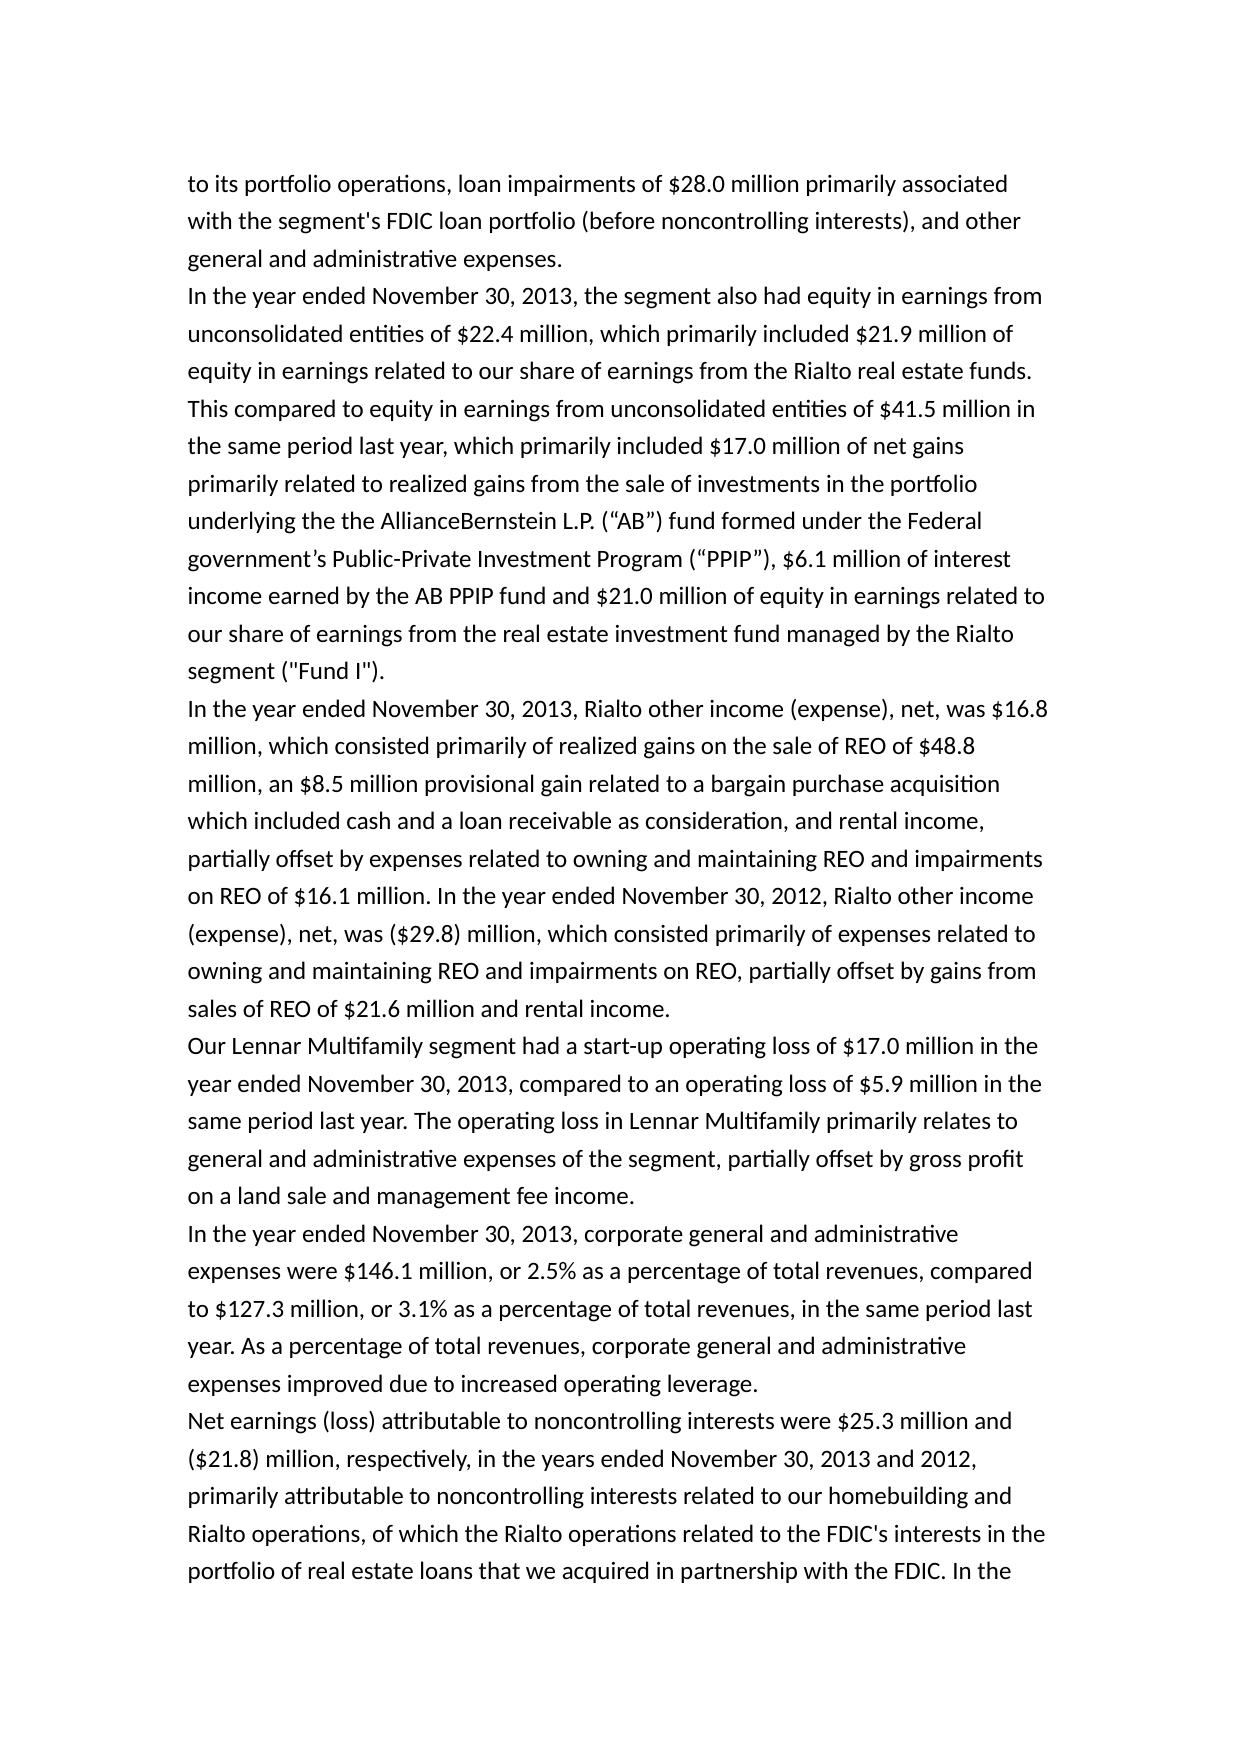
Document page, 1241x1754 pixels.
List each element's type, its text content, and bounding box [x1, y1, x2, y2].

text In the year ended November 30, 2013, corporate general and administrative expenses were $146.1 million, or 2.5% as a percentage of total revenues, compared to $127.3 million, or 3.1% as a percentage of total revenues, in the same period last year. As a percentage of total revenues, corporate general and administrative expenses improved due to increased operating leverage. [187, 1214, 1053, 1402]
text In the year ended November 30, 2013, the segment also had equity in earnings from unconsolidated entities of $22.4 million, which primarily included $21.9 million of equity in earnings related to our share of earnings from the Rialto real estate funds. This compared to equity in earnings from unconsolidated entities of $41.5 million in the same period last year, which primarily included $17.0 million of net gains primarily related to realized gains from the sale of investments in the portfolio underlying the the AllianceBernstein L.P. (“AB”) fund formed under the Federal government’s Public-Private Investment Program (“PPIP”), $6.1 million of interest income earned by the AB PPIP fund and $21.0 million of equity in earnings related to our share of earnings from the real estate investment fund managed by the Rialto segment ("Fund I"). [187, 277, 1053, 689]
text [187, 164, 1053, 277]
text Our Lennar Multifamily segment had a start-up operating loss of $17.0 million in the year ended November 30, 2013, compared to an operating loss of $5.9 million in the same period last year. The operating loss in Lennar Multifamily primarily relates to general and administrative expenses of the segment, partially offset by gross profit on a land sale and management fee income. [187, 1027, 1053, 1214]
text In the year ended November 30, 2013, Rialto other income (expense), net, was $16.8 million, which consisted primarily of realized gains on the sale of REO of $48.8 million, an $8.5 million provisional gain related to a bargain purchase acquisition which included cash and a loan receivable as consideration, and rental income, partially offset by expenses related to owning and maintaining REO and impairments on REO of $16.1 million. In the year ended November 30, 2012, Rialto other income (expense), net, was ($29.8) million, which consisted primarily of expenses related to owning and maintaining REO and impairments on REO, partially offset by gains from sales of REO of $21.6 million and rental income. [187, 689, 1053, 1027]
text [187, 1402, 1053, 1589]
